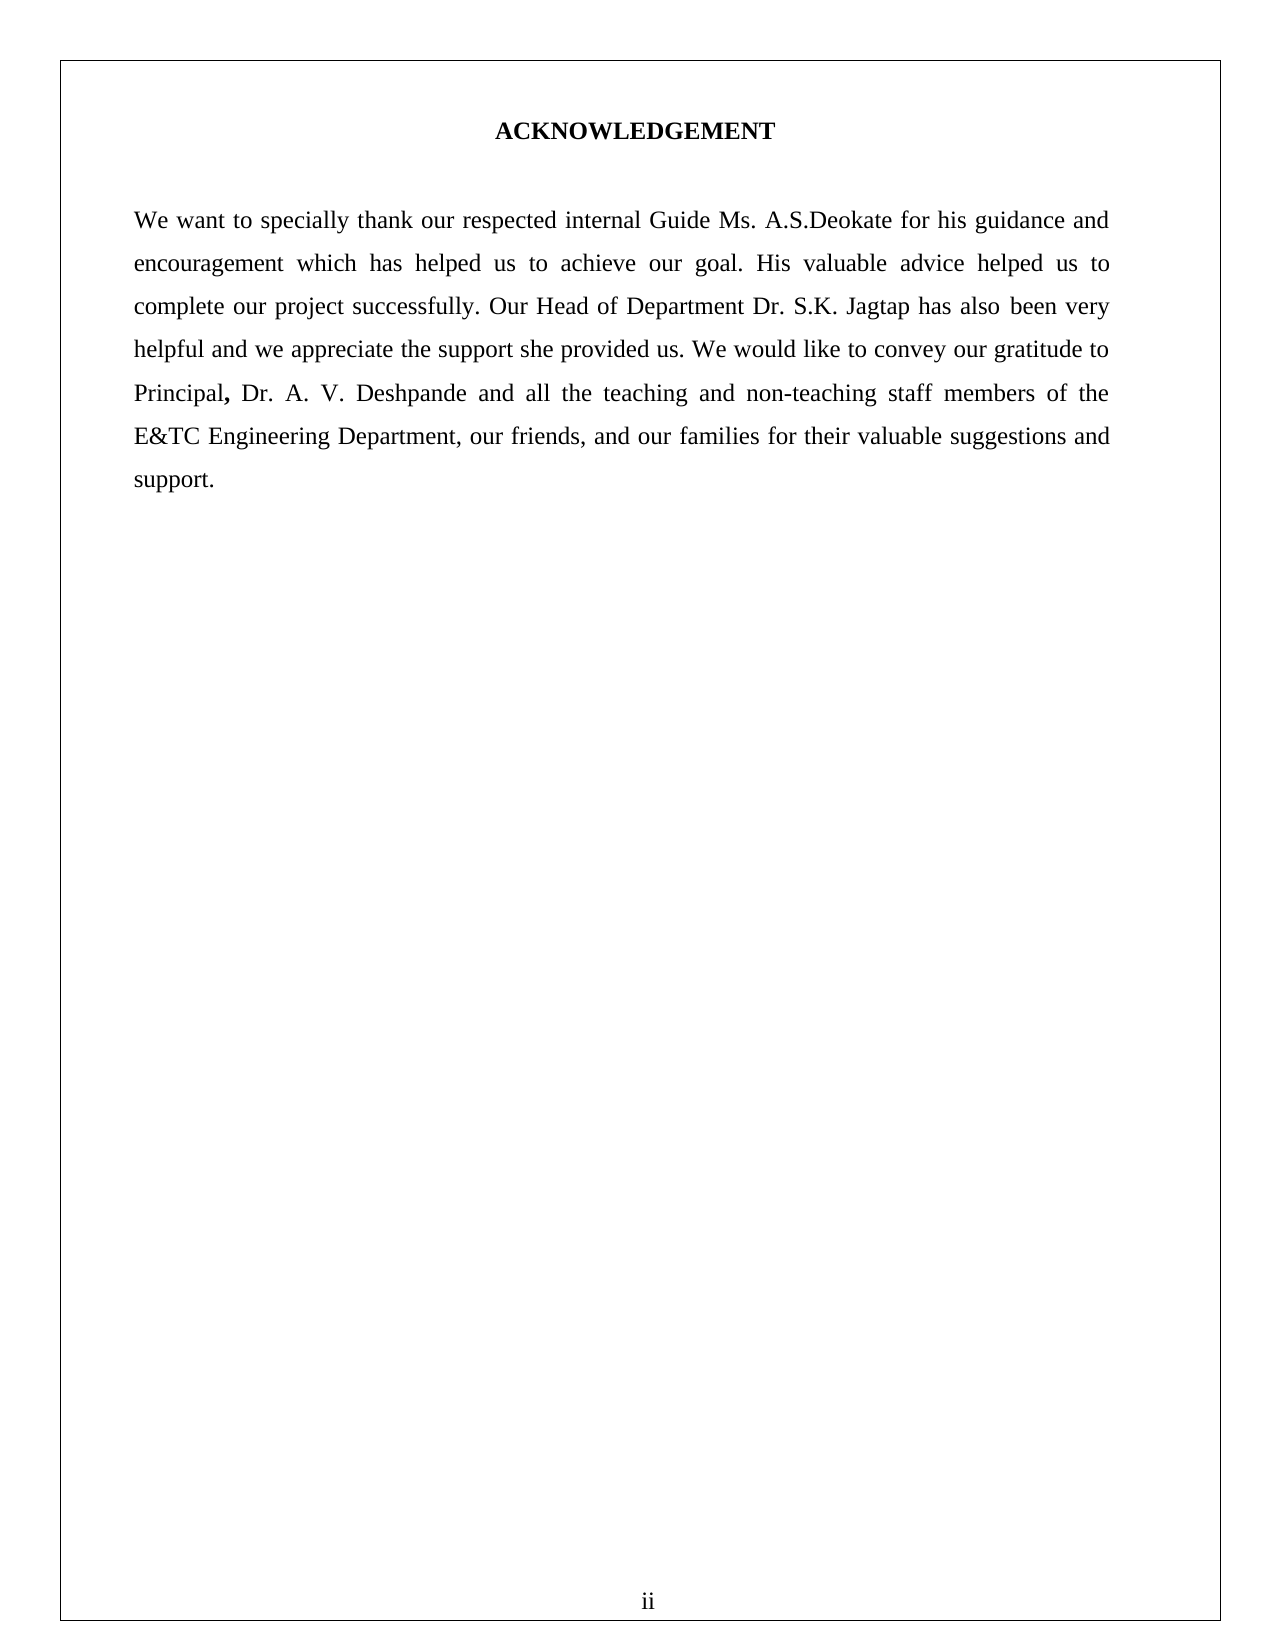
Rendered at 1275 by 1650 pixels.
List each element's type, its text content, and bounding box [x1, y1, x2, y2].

text ii [83, 1586, 1212, 1615]
text We want to specially thank our respected internal Guide Ms. A.S.Deokate for his guidance and encouragement which has helped us to achieve our goal. His valuable advice helped us to complete our project successfully. Our Head of Department Dr. S.K. Jagtap has also been very helpful and we appreciate the support she provided us. We would like to convey our gratitude to Principal, Dr. A. V. Deshpande and all the teaching and non-teaching staff members of the E&TC Engineering Department, our friends, and our families for their valuable suggestions and support. [133, 205, 1110, 493]
subtitle ACKNOWLEDGEMENT [201, 116, 1070, 144]
